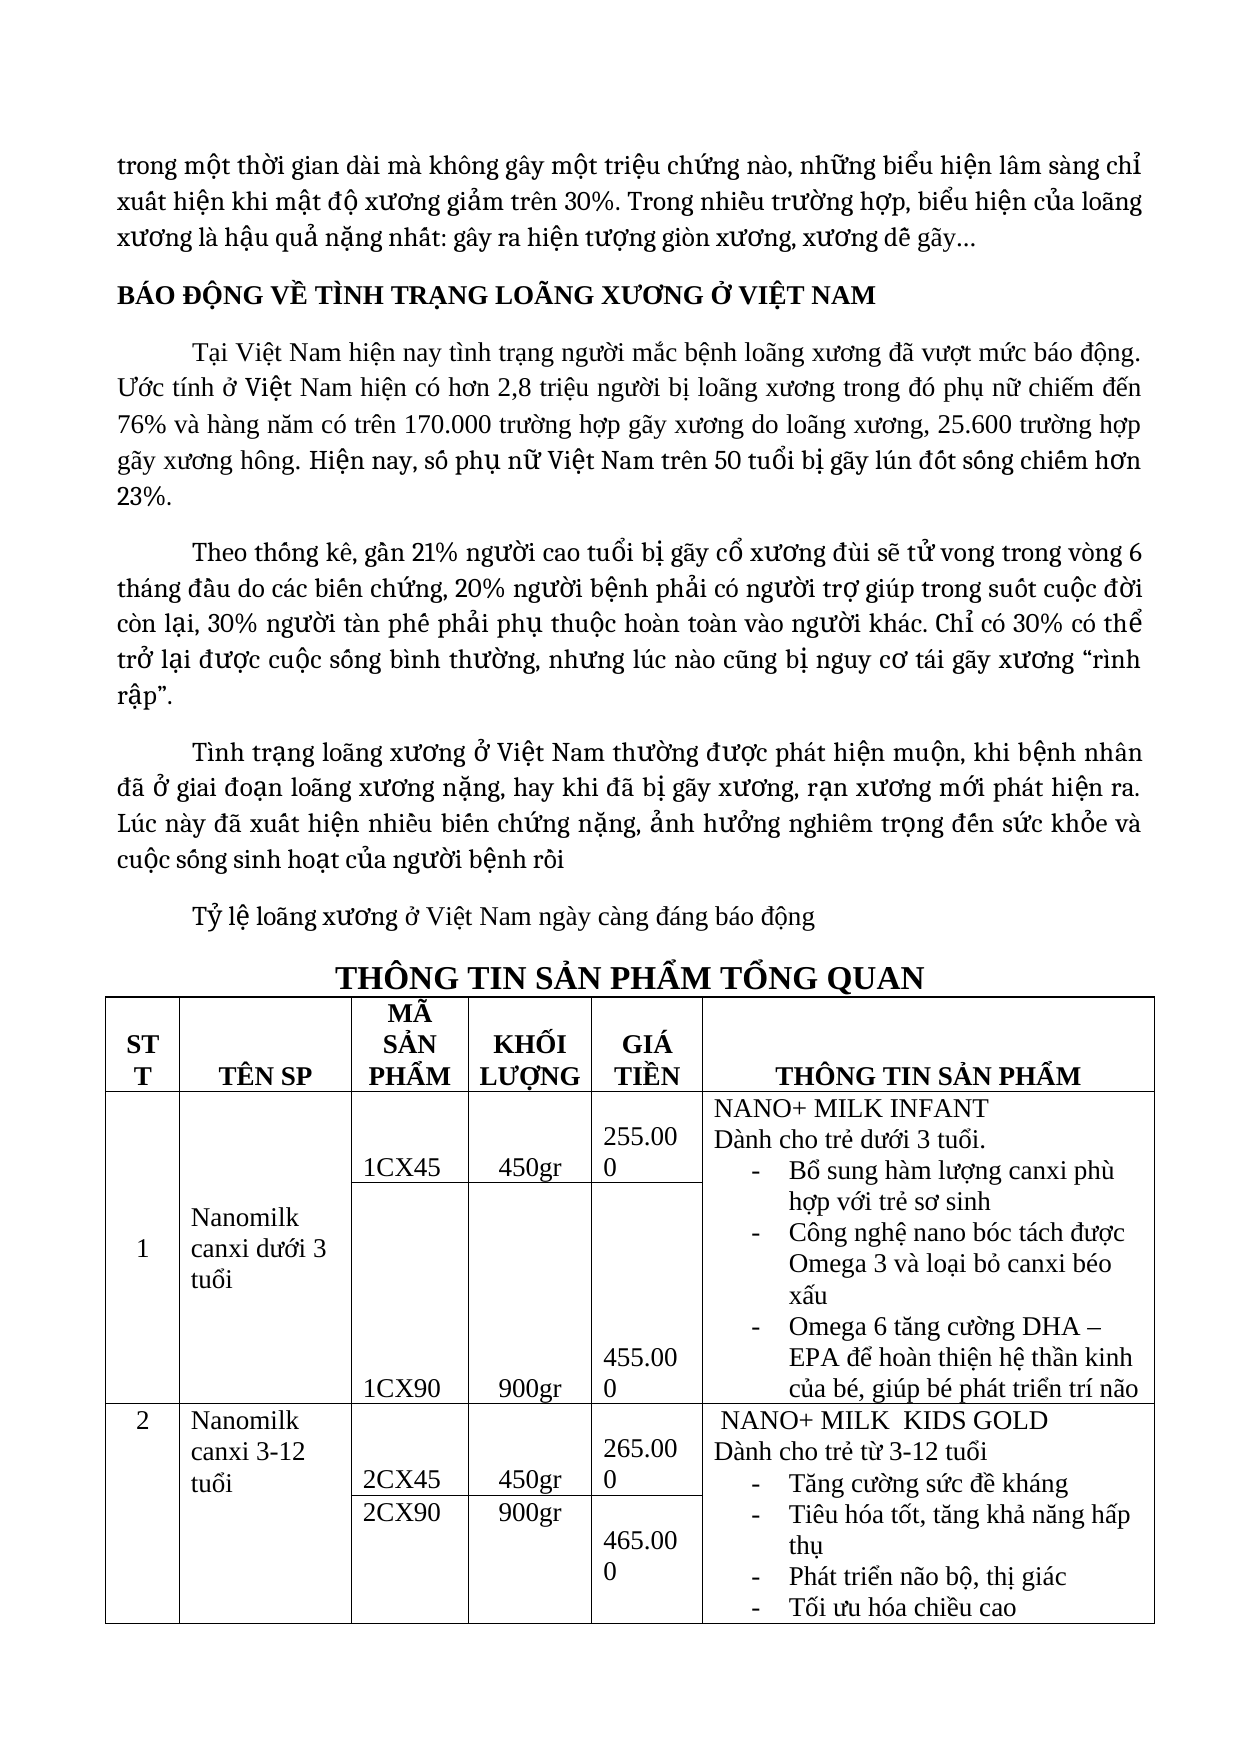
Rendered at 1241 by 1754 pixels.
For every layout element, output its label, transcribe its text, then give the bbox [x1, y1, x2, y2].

table_cell 2CX90 [352, 1496, 468, 1622]
table_cell KHỐI LƯỢNG [469, 998, 591, 1091]
table_cell Nanomilk canxi 3-12 tuổi [180, 1404, 351, 1622]
table_cell NANO+ MILK INFANT Dành cho trẻ dưới 3 tuổi. Bổ sung hàm lượng canxi phù hợp với trẻ sơ sinh Công nghệ nano bóc tách được Omega 3 và loại bỏ canxi béo xấu Omega 6 tăng cường DHA – EPA để hoàn thiện hệ thần kinh của bé, giúp bé phát triển trí não [703, 1092, 1154, 1403]
table_cell 900gr [469, 1183, 591, 1403]
table_cell THÔNG TIN SẢN PHẨM [703, 998, 1154, 1091]
table_cell 1CX45 [352, 1092, 468, 1182]
table_cell 1CX90 [352, 1183, 468, 1403]
table_cell 450gr [469, 1092, 591, 1182]
table_cell GIÁ TIỀN [592, 998, 702, 1091]
table_cell NANO+ MILK KIDS GOLD Dành cho trẻ từ 3-12 tuổi Tăng cường sức đề kháng Tiêu hóa tốt, tăng khả năng hấp thụ Phát triển não bộ, thị giác Tối ưu hóa chiều cao [703, 1404, 1154, 1622]
table_cell 265.000 [592, 1404, 702, 1495]
table_cell 450gr [469, 1404, 591, 1495]
table_cell 465.000 [592, 1496, 702, 1622]
table_cell MÃ SẢN PHẨM [352, 998, 468, 1091]
table_cell 255.000 [592, 1092, 702, 1182]
table_cell STT [106, 998, 179, 1091]
table_cell TÊN SP [180, 998, 351, 1091]
table_cell 1 [106, 1092, 179, 1403]
table_cell 2 [106, 1404, 179, 1622]
table_cell 2CX45 [352, 1404, 468, 1495]
table_cell Nanomilk canxi dưới 3 tuổi [180, 1092, 351, 1403]
table_cell 900gr [469, 1496, 591, 1622]
table_cell 455.000 [592, 1183, 702, 1403]
